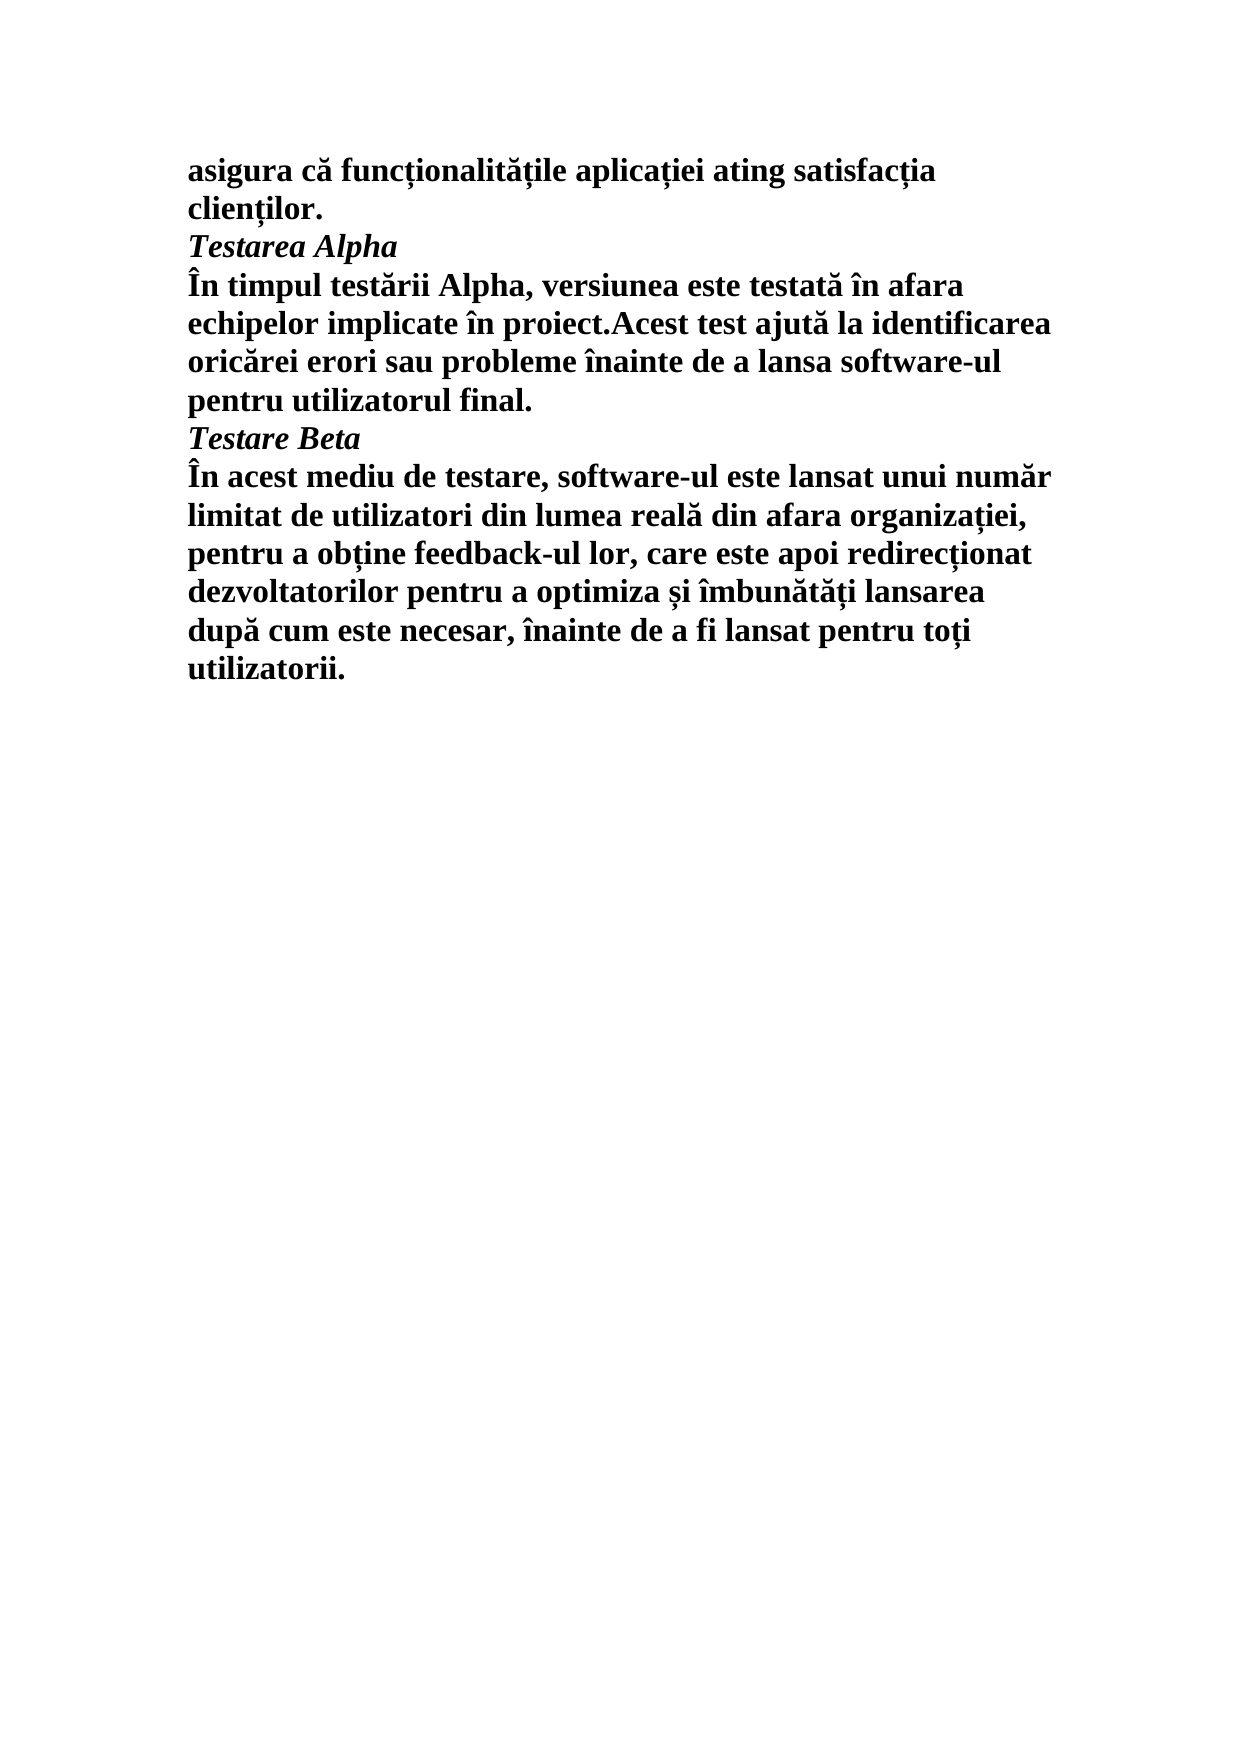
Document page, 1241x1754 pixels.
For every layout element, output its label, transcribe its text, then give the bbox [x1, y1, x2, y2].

list Testarea Alpha [187, 227, 1053, 265]
list Testare Beta [187, 418, 1053, 457]
list În acest mediu de testare, software-ul este lansat unui număr limitat de utilizatori din lumea reală din afara organizației, pentru a obține feedback-ul lor, care este apoi redirecționat dezvoltatorilor pentru a optimiza și îmbunătăți lansarea după cum este necesar, înainte de a fi lansat pentru toți utilizatorii. [187, 457, 1053, 687]
list În timpul testării Alpha, versiunea este testată în afara echipelor implicate în proiect.Acest test ajută la identificarea oricărei erori sau probleme înainte de a lansa software-ul pentru utilizatorul final. [187, 265, 1053, 418]
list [187, 150, 1053, 227]
